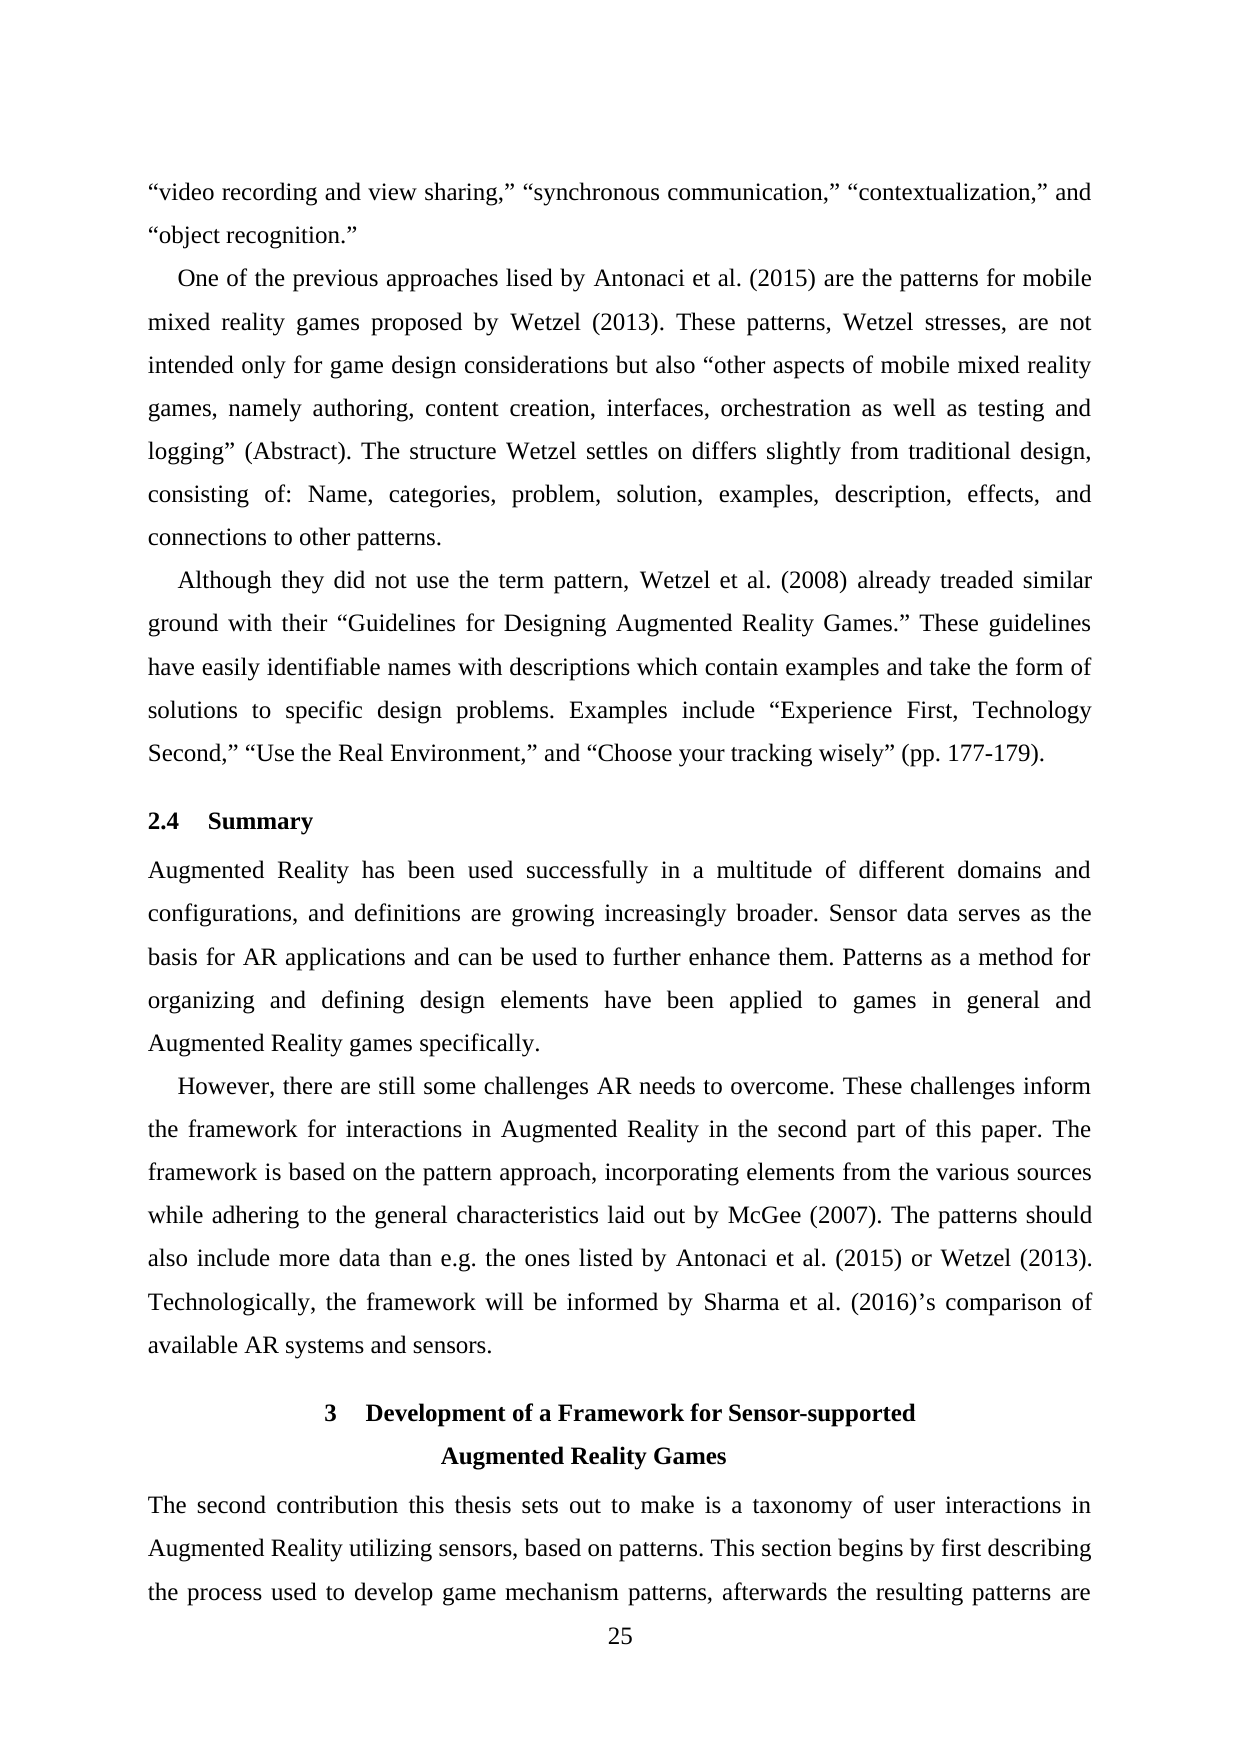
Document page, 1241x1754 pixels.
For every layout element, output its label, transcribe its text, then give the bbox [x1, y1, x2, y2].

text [148, 1490, 1092, 1605]
text Although they did not use the term pattern, Wetzel et al. (2008) already treaded similar ground with their “Guidelines for Designing Augmented Reality Games.” These guidelines have easily identifiable names with descriptions which contain examples and take the form of solutions to specific design problems. Examples include “Experience First, Technology Second,” “Use the Real Environment,” and “Choose your tracking wisely” (pp. 177-179). [148, 565, 1092, 767]
text However, there are still some challenges AR needs to overcome. These challenges inform the framework for interactions in Augmented Reality in the second part of this paper. The framework is based on the pattern approach, incorporating elements from the various sources while adhering to the general characteristics laid out by McGee (2007). The patterns should also include more data than e.g. the ones listed by Antonaci et al. (2015) or Wetzel (2013). Technologically, the framework will be informed by Sharma et al. (2016)’s comparison of available AR systems and sensors. [148, 1071, 1092, 1358]
subtitle Development of a Framework for Sensor-supported Augmented Reality Games [193, 1398, 974, 1470]
subtitle Summary [148, 806, 1092, 835]
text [148, 177, 1092, 249]
text Augmented Reality has been used successfully in a multitude of different domains and configurations, and definitions are growing increasingly broader. Sensor data serves as the basis for AR applications and can be used to further enhance them. Patterns as a method for organizing and defining design elements have been applied to games in general and Augmented Reality games specifically. [148, 855, 1092, 1057]
text One of the previous approaches lised by Antonaci et al. (2015) are the patterns for mobile mixed reality games proposed by Wetzel (2013). These patterns, Wetzel stresses, are not intended only for game design considerations but also “other aspects of mobile mixed reality games, namely authoring, content creation, interfaces, orchestration as well as testing and logging” (Abstract). The structure Wetzel settles on differs slightly from traditional design, consisting of: Name, categories, problem, solution, examples, description, effects, and connections to other patterns. [148, 263, 1092, 551]
